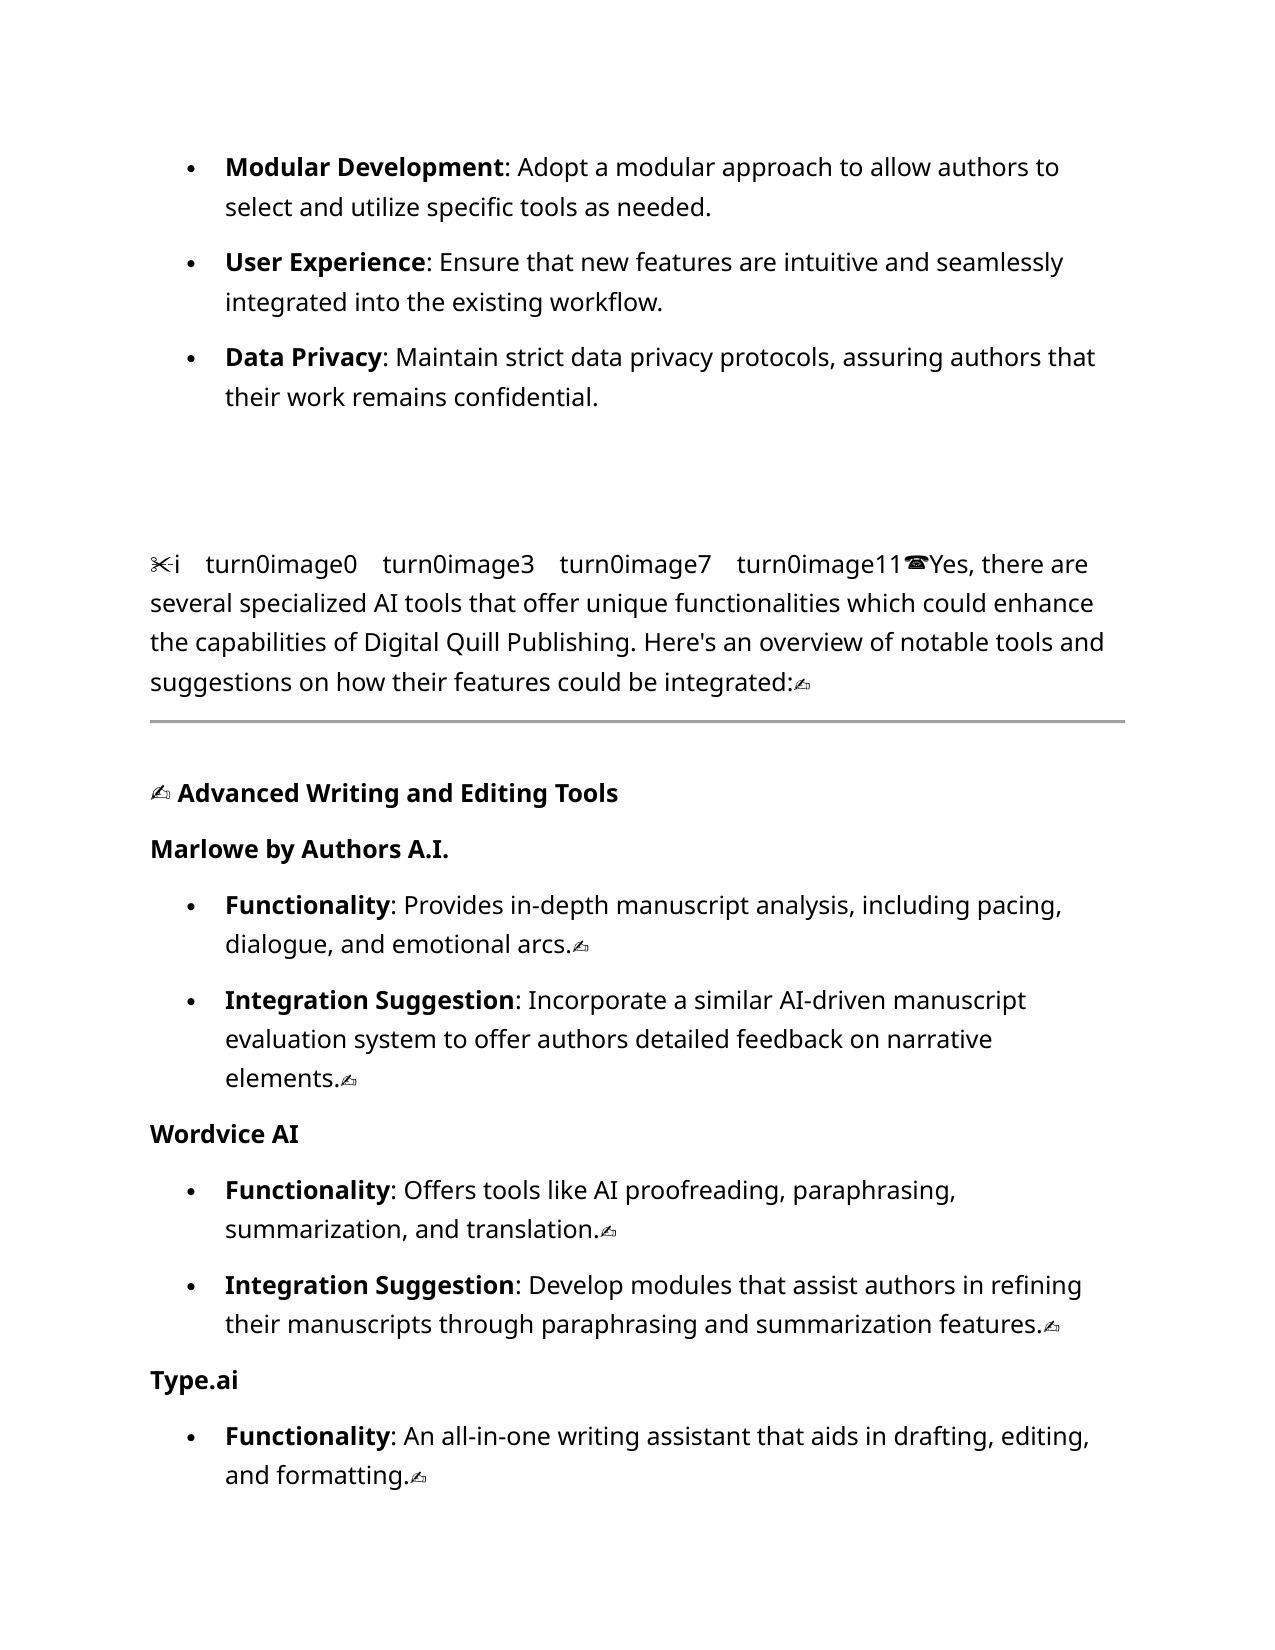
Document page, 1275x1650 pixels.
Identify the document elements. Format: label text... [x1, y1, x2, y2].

list Data Privacy: Maintain strict data privacy protocols, assuring authors that their work remains confidential. [187, 340, 1125, 413]
list User Experience: Ensure that new features are intuitive and seamlessly integrated into the existing workflow.​ [187, 245, 1125, 318]
list Functionality: Provides in-depth manuscript analysis, including pacing, dialogue, and emotional arcs. [187, 887, 1125, 961]
text Marlowe by Authors A.I. [150, 832, 1125, 866]
text ✍️ Advanced Writing and Editing Tools [150, 776, 1125, 810]
text iturn0image0turn0image3turn0image7turn0image11Yes, there are several specialized AI tools that offer unique functionalities which could enhance the capabilities of Digital Quill Publishing. Here's an overview of notable tools and suggestions on how their features could be integrated: [150, 547, 1125, 698]
list Integration Suggestion: Develop modules that assist authors in refining their manuscripts through paraphrasing and summarization features. [187, 1267, 1125, 1341]
list Modular Development: Adopt a modular approach to allow authors to select and utilize specific tools as needed.​ [187, 150, 1125, 223]
text Wordvice AI [150, 1117, 1125, 1151]
text Type.ai [150, 1362, 1125, 1397]
list Integration Suggestion: Incorporate a similar AI-driven manuscript evaluation system to offer authors detailed feedback on narrative elements. [187, 982, 1125, 1095]
list Functionality: Offers tools like AI proofreading, paraphrasing, summarization, and translation. [187, 1172, 1125, 1246]
list Functionality: An all-in-one writing assistant that aids in drafting, editing, and formatting. [187, 1418, 1125, 1492]
